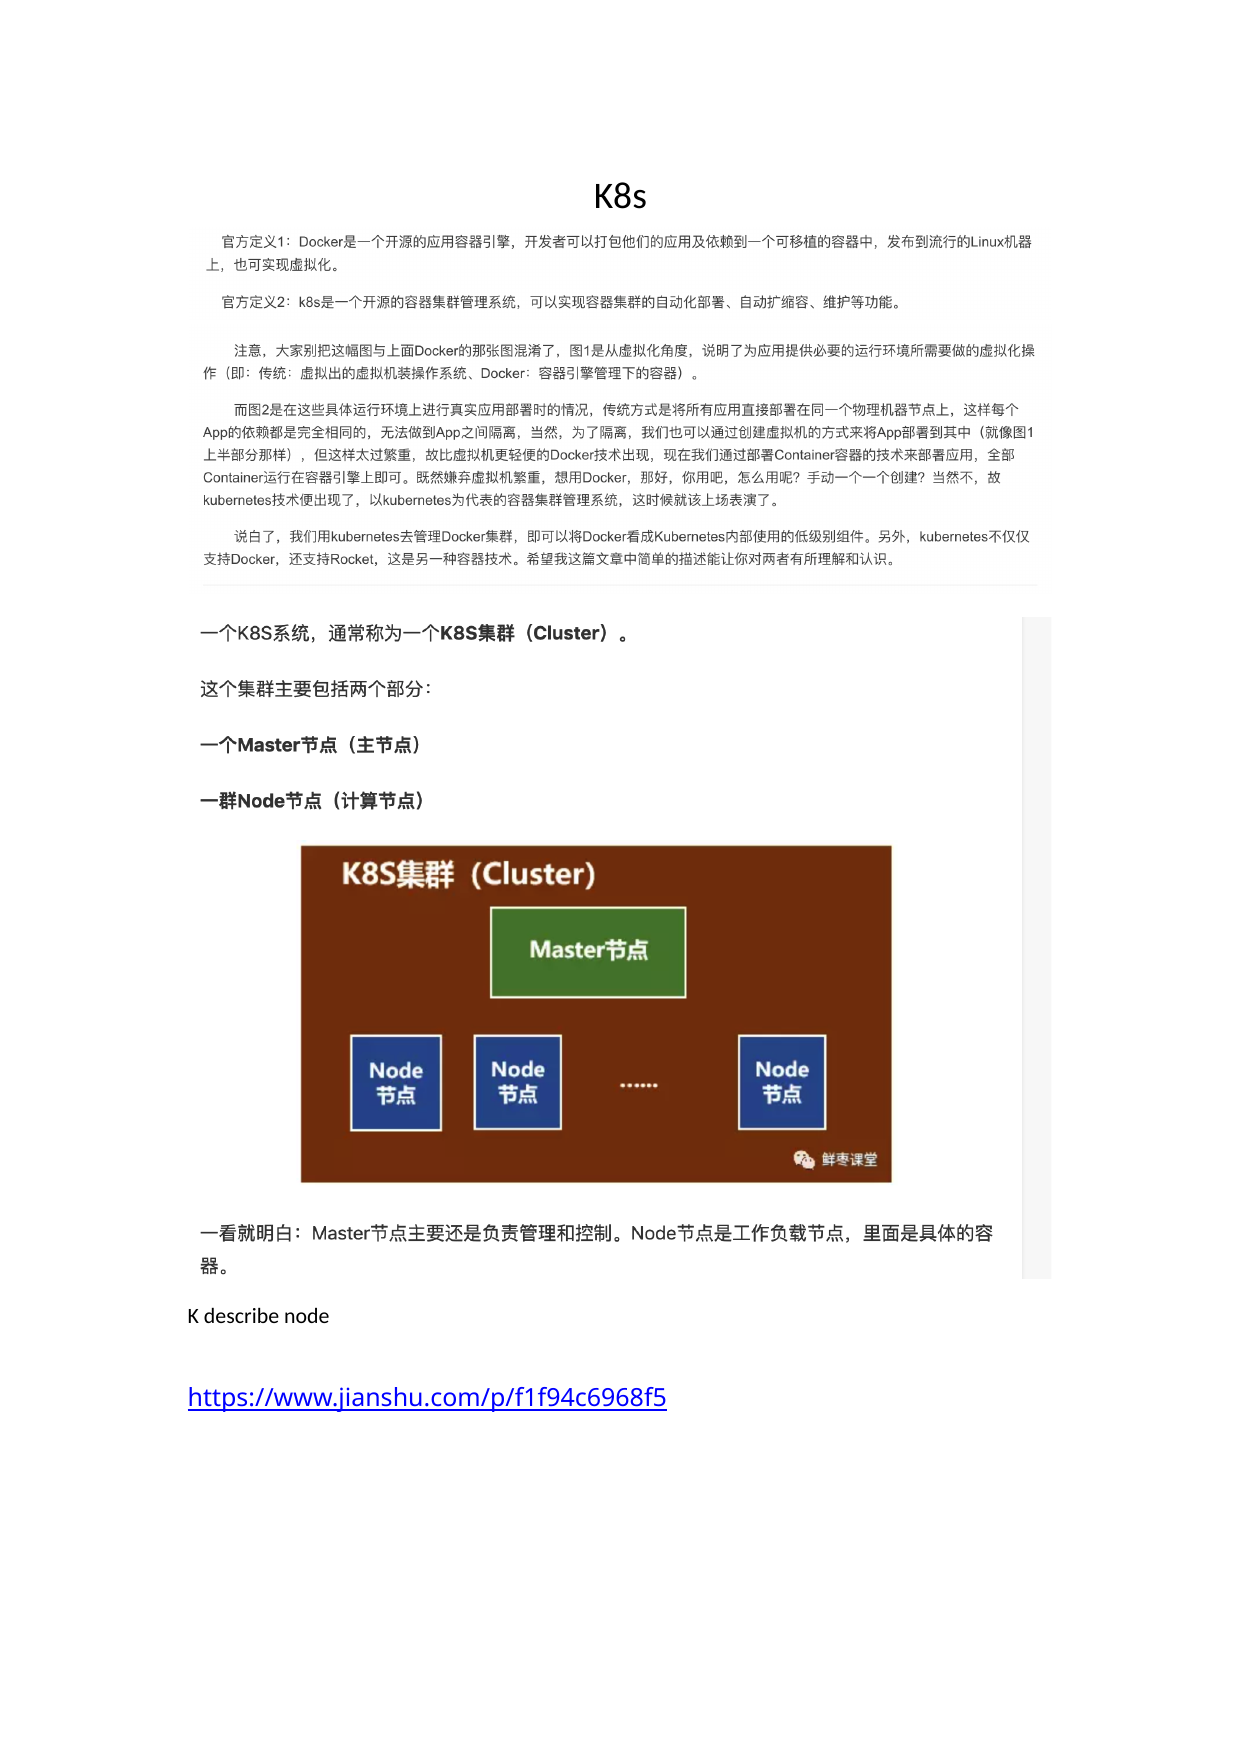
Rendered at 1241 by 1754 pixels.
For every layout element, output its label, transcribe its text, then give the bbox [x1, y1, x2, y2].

text K describe node [187, 1299, 1053, 1332]
picture [188, 617, 1052, 1279]
text K8s [187, 162, 1053, 227]
picture [189, 227, 1052, 320]
picture [188, 324, 1052, 594]
text https://www.jianshu.com/p/f1f94c6968f5 [187, 1364, 1053, 1429]
